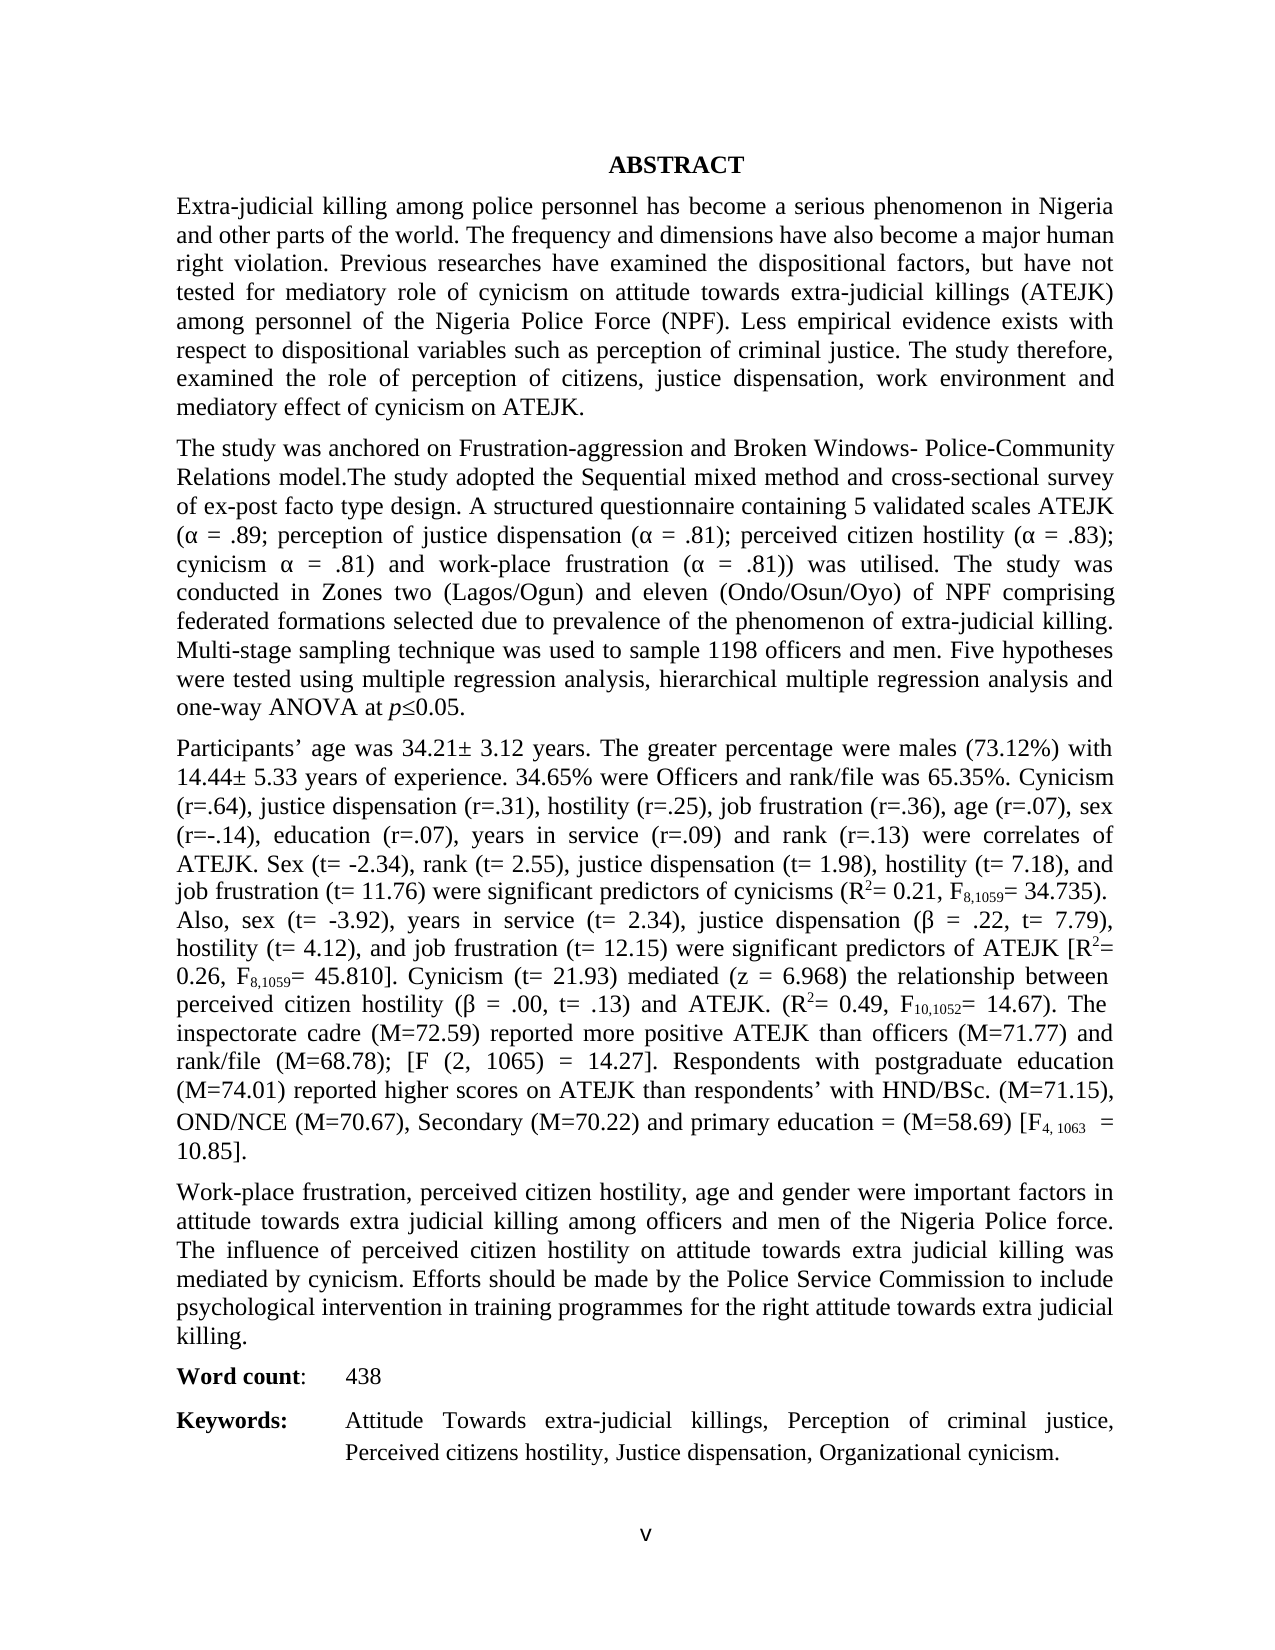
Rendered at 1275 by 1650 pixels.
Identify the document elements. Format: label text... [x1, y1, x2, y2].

list rank/file (M=68.78); [F (2, 1065) = 14.27]. Respondents with postgraduate education [176, 1048, 1139, 1075]
list (M=74.01) reported higher scores on ATEJK than respondents’ with HND/BSc. (M=71.15), [176, 1076, 1139, 1104]
list hostility (t= 4.12), and job frustration (t= 12.15) were significant predictors of ATEJK [R2= [176, 934, 1139, 962]
list perceived citizen hostility (β = .00, t= .13) and ATEJK. (R2= 0.49, F10,1052= 14.67). The [176, 990, 1139, 1018]
list Participants’ age was 34.21± 3.12 years. The greater percentage were males (73.12%) with [176, 735, 1139, 762]
list job frustration (t= 11.76) were significant predictors of cynicisms (R2= 0.21, F8,1059= 34.735). [176, 878, 1139, 905]
list ABSTRACT [608, 151, 769, 179]
list killing. [176, 1322, 1138, 1350]
list v [640, 1519, 675, 1547]
list Relations model.The study adopted the Sequential mixed method and cross-sectional survey [176, 463, 1139, 491]
list Also, sex (t= -3.92), years in service (t= 2.34), justice dispensation (β = .22, t= 7.79), [176, 906, 1139, 934]
list tested for mediatory role of cynicism on attitude towards extra-judicial killings (ATEJK) [176, 278, 1139, 306]
list Work-place frustration, perceived citizen hostility, age and gender were important factors in [176, 1179, 1138, 1206]
list attitude towards extra judicial killing among officers and men of the Nigeria Police force. [176, 1207, 1138, 1235]
list Perceived citizens hostility, Justice dispensation, Organizational cynicism. [345, 1439, 1084, 1466]
list right violation. Previous researches have examined the dispositional factors, but have not [176, 250, 1139, 277]
list Word count: 438 [176, 1363, 406, 1390]
list inspectorate cadre (M=72.59) reported more positive ATEJK than officers (M=71.77) and [176, 1019, 1139, 1047]
list mediatory effect of cynicism on ATEJK. [176, 393, 1139, 421]
list 14.44± 5.33 years of experience. 34.65% were Officers and rank/file was 65.35%. Cynicism [176, 763, 1139, 791]
list ATEJK. Sex (t= -2.34), rank (t= 2.55), justice dispensation (t= 1.98), hostility (t= 7.18), and [176, 850, 1139, 878]
list and other parts of the world. The frequency and dimensions have also become a major human [176, 221, 1139, 249]
list psychological intervention in training programmes for the right attitude towards extra judicial [176, 1294, 1138, 1321]
list examined the role of perception of citizens, justice dispensation, work environment and [176, 365, 1139, 392]
list Extra-judicial killing among police personnel has become a serious phenomenon in Nigeria [176, 192, 1139, 220]
list Keywords: Attitude Towards extra-judicial killings, Perception of criminal justice, [176, 1408, 1138, 1434]
list The influence of perceived citizen hostility on attitude towards extra judicial killing was [176, 1236, 1138, 1264]
list cynicism α = .81) and work-place frustration (α = .81)) was utilised. The study was [176, 550, 1139, 578]
list (r=-.14), education (r=.07), years in service (r=.09) and rank (r=.13) were correlates of [176, 821, 1139, 849]
list OND/NCE (M=70.67), Secondary (M=70.22) and primary education = (M=58.69) [F4, 1063 [176, 1109, 1100, 1136]
list were tested using multiple regression analysis, hierarchical multiple regression analysis and [176, 665, 1139, 693]
list conducted in Zones two (Lagos/Ogun) and eleven (Ondo/Osun/Oyo) of NPF comprising [176, 579, 1139, 606]
list of ex-post facto type design. A structured questionnaire containing 5 validated scales ATEJK [176, 492, 1139, 520]
list (α = .89; perception of justice dispensation (α = .81); perceived citizen hostility (α = .83); [176, 521, 1139, 549]
list one-way ANOVA at p≤0.05. [176, 694, 1139, 721]
list federated formations selected due to prevalence of the phenomenon of extra-judicial killing. [176, 607, 1139, 635]
list respect to dispositional variables such as perception of criminal justice. The study therefore, [176, 336, 1139, 364]
list 10.85]. [176, 1137, 1117, 1165]
list (r=.64), justice dispensation (r=.31), hostility (r=.25), job frustration (r=.36), age (r=.07), sex [176, 792, 1139, 820]
list The study was anchored on Frustration-aggression and Broken Windows- Police-Community [176, 435, 1139, 462]
list mediated by cynicism. Efforts should be made by the Police Service Commission to include [176, 1265, 1138, 1293]
list Multi-stage sampling technique was used to sample 1198 officers and men. Five hypotheses [176, 636, 1139, 664]
list among personnel of the Nigeria Police Force (NPF). Less empirical evidence exists with [176, 307, 1139, 335]
list = [1100, 1109, 1139, 1136]
list 0.26, F8,1059= 45.810]. Cynicism (t= 21.93) mediated (z = 6.968) the relationship between [176, 963, 1139, 990]
